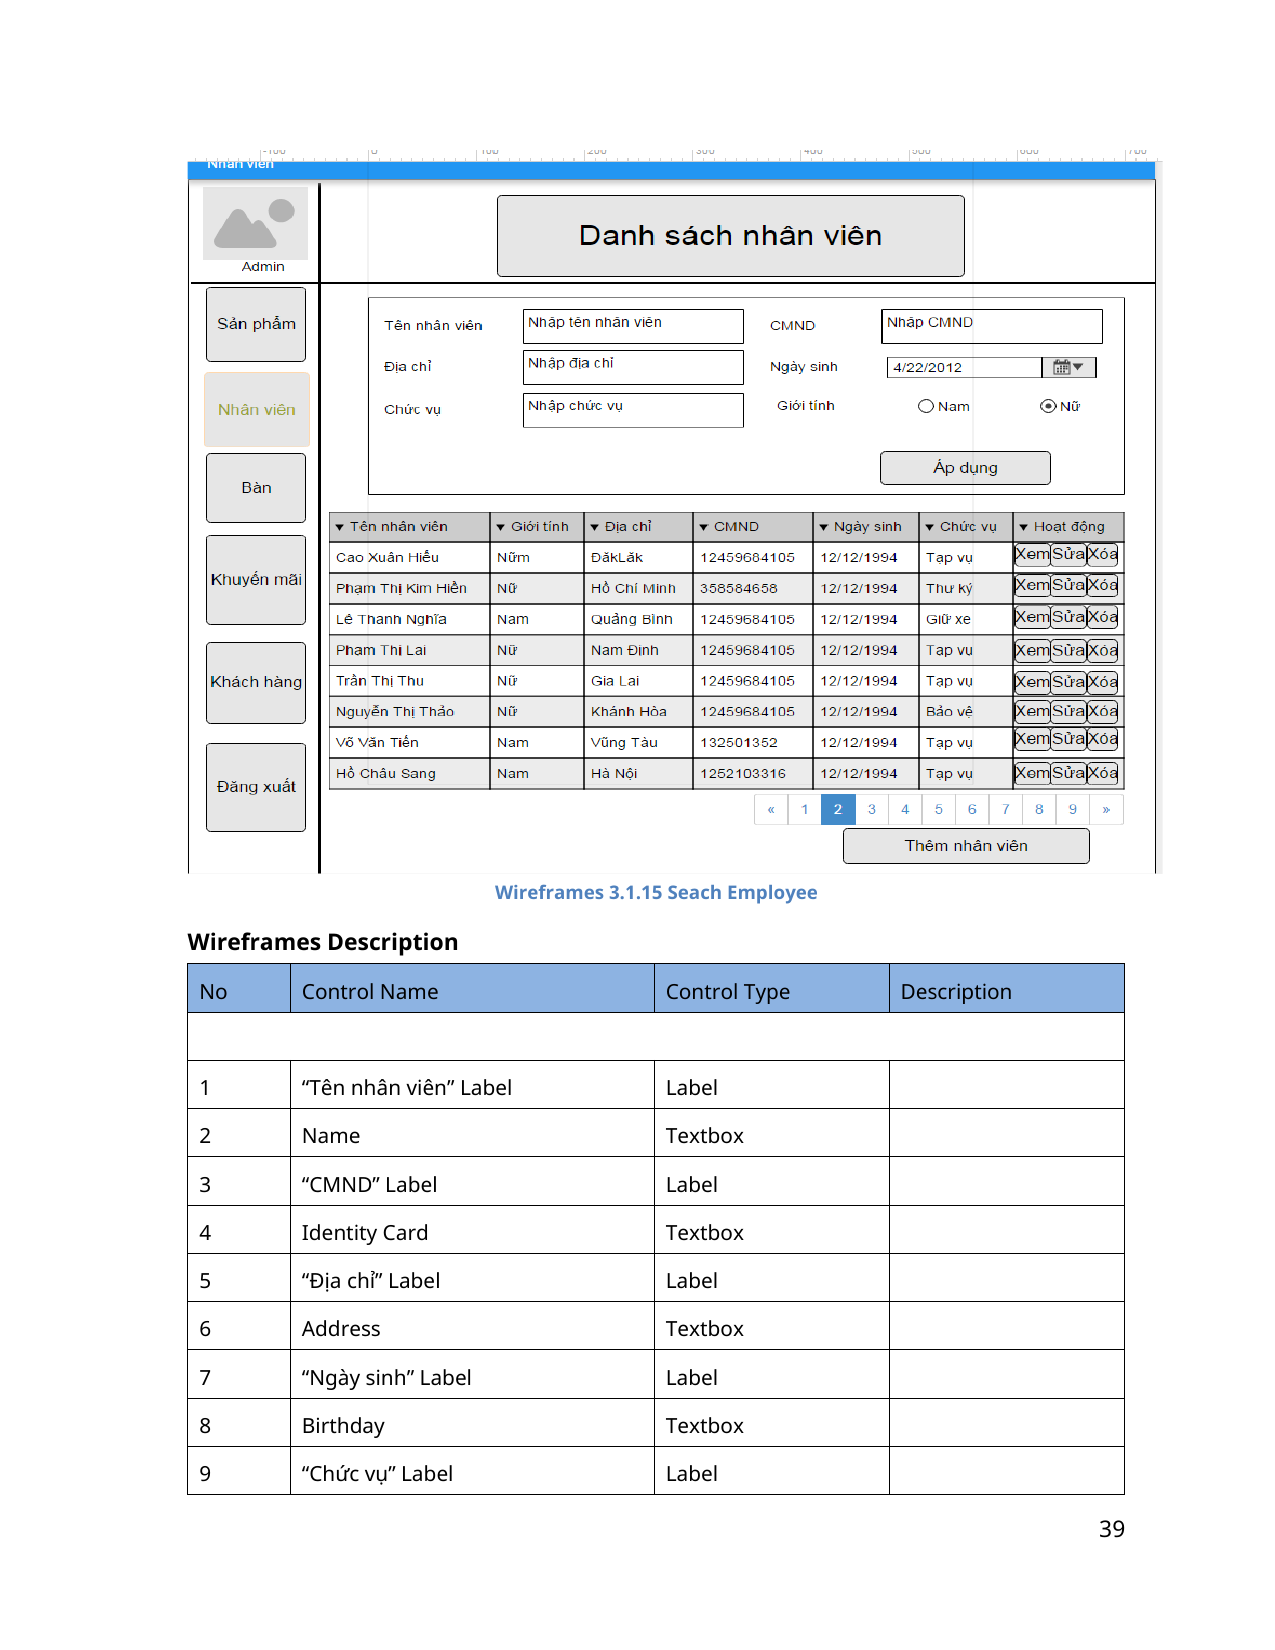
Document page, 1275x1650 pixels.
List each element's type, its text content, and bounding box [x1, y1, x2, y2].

table_cell [188, 1013, 1124, 1060]
text Wireframes 3.1.15 Seach Employee [187, 879, 1125, 905]
table_cell 9 [188, 1447, 290, 1494]
table_cell [890, 1350, 1124, 1397]
table_cell [890, 1061, 1124, 1108]
table_cell Textbox [655, 1109, 889, 1156]
table_cell “CMND” Label [291, 1157, 654, 1204]
picture [187, 150, 1163, 874]
table_cell Name [291, 1109, 654, 1156]
table_cell “Tên nhân viên” Label [291, 1061, 654, 1108]
table_cell 4 [188, 1206, 290, 1253]
table_cell 8 [188, 1399, 290, 1446]
table_cell 1 [188, 1061, 290, 1108]
table_cell 2 [188, 1109, 290, 1156]
table_cell Textbox [655, 1206, 889, 1253]
table_cell 5 [188, 1254, 290, 1301]
table_cell Birthday [291, 1399, 654, 1446]
table_header No [188, 964, 290, 1012]
table_cell Label [655, 1447, 889, 1494]
table_cell [890, 1447, 1124, 1494]
table_cell “Chức vụ” Label [291, 1447, 654, 1494]
table_cell [890, 1206, 1124, 1253]
table_cell [890, 1254, 1124, 1301]
table_cell Label [655, 1061, 889, 1108]
table_header Description [890, 964, 1124, 1012]
table_cell 6 [188, 1302, 290, 1349]
table_cell [890, 1109, 1124, 1156]
table_cell 7 [188, 1350, 290, 1397]
table_cell [890, 1157, 1124, 1204]
table_cell 3 [188, 1157, 290, 1204]
table_cell Address [291, 1302, 654, 1349]
text Wireframes Description [187, 926, 1125, 957]
table_cell Textbox [655, 1302, 889, 1349]
table_cell Label [655, 1350, 889, 1397]
table_cell Textbox [655, 1399, 889, 1446]
table_cell “Ngày sinh” Label [291, 1350, 654, 1397]
table_header Control Name [291, 964, 654, 1012]
table_cell [890, 1399, 1124, 1446]
table_cell [890, 1302, 1124, 1349]
table_cell Label [655, 1157, 889, 1204]
table_header Control Type [655, 964, 889, 1012]
table_cell Identity Card [291, 1206, 654, 1253]
table_cell Label [655, 1254, 889, 1301]
table_cell “Địa chỉ” Label [291, 1254, 654, 1301]
